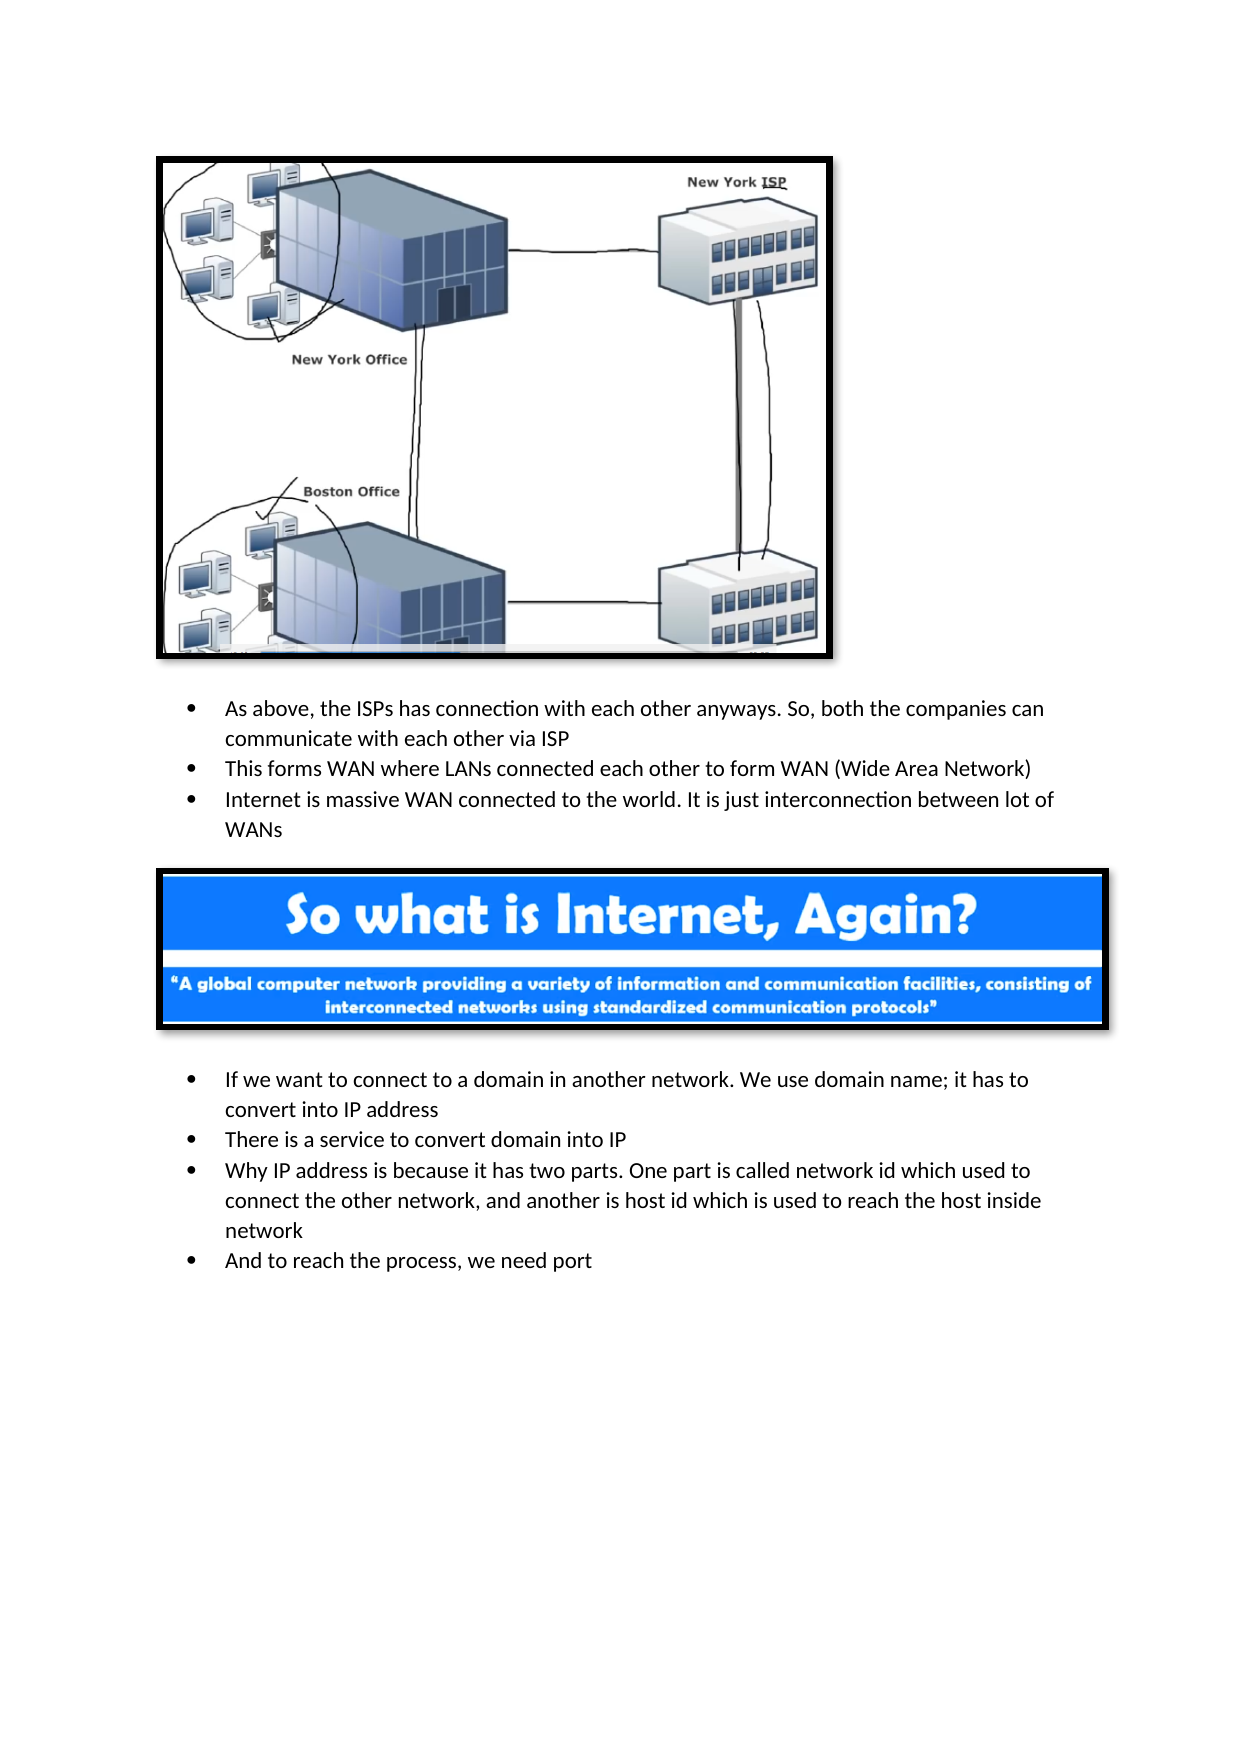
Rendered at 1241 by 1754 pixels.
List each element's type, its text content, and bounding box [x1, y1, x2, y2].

list Why IP address is because it has two parts. One part is called network id which used to connect the other network, and another is host id which is used to reach the host inside network [187, 1156, 1090, 1244]
picture [163, 874, 1103, 1024]
list If we want to connect to a domain in another network. We use domain name; it has to convert into IP address [187, 1065, 1090, 1123]
list And to reach the process, we need port [187, 1246, 1090, 1274]
list As above, the ISPs has connection with each other anyways. So, both the companies can communicate with each other via ISP [187, 694, 1090, 752]
picture [163, 163, 826, 653]
list There is a service to convert domain into IP [187, 1126, 1090, 1153]
list Internet is massive WAN connected to the world. It is just interconnection between lot of WANs [187, 785, 1090, 843]
list This forms WAN where LANs connected each other to form WAN (Wide Area Network) [187, 754, 1090, 782]
